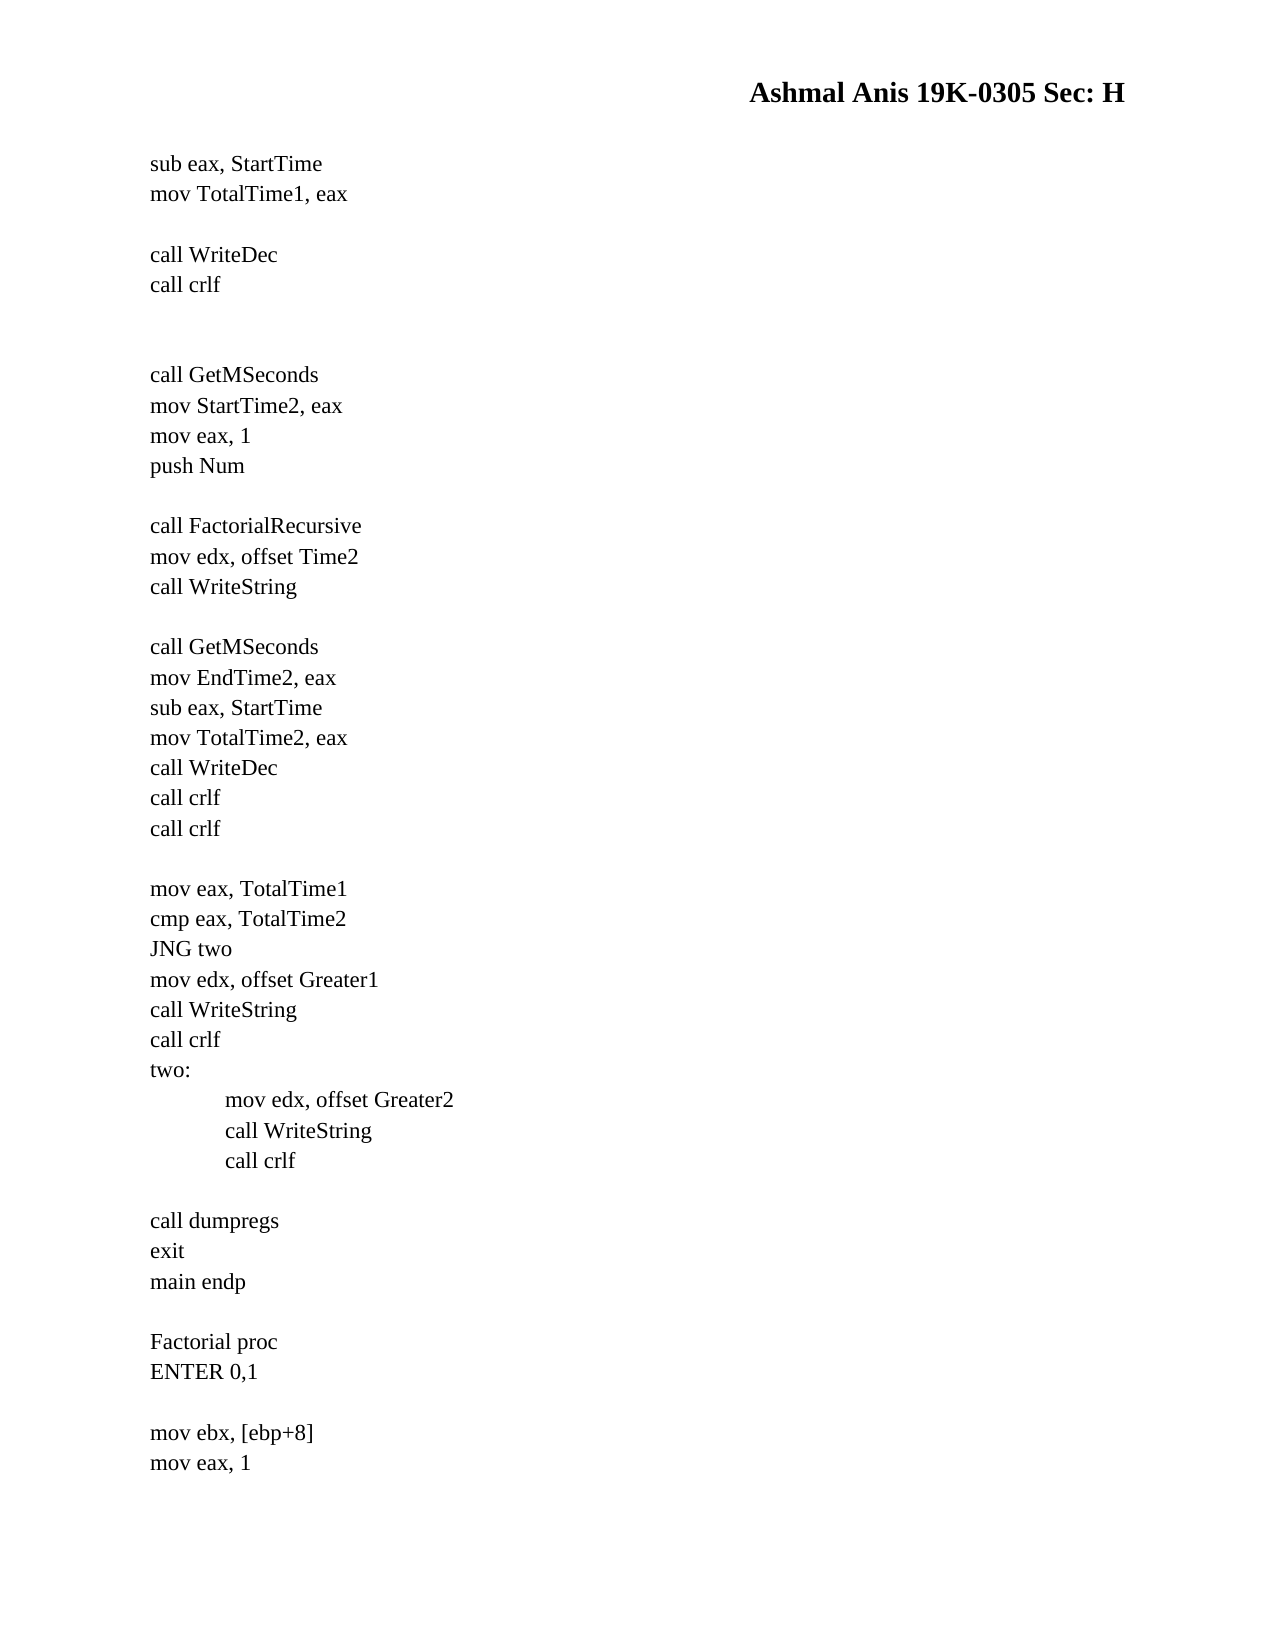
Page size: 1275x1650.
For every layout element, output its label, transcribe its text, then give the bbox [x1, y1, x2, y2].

text call WriteString [150, 1117, 1125, 1143]
text main endp [150, 1268, 1125, 1294]
text exit [150, 1237, 1125, 1264]
text call GetMSeconds [150, 361, 1125, 388]
text call FactorialRecursive [150, 512, 1125, 539]
text mov TotalTime1, eax [150, 180, 1125, 207]
text call crlf [150, 814, 1125, 841]
text mov EndTime2, eax [150, 663, 1125, 690]
text mov ebx, [ebp+8] [150, 1419, 1125, 1445]
text mov TotalTime2, eax [150, 724, 1125, 750]
text mov eax, TotalTime1 [150, 875, 1125, 901]
text mov eax, 1 [150, 1449, 1125, 1475]
text call crlf [150, 784, 1125, 811]
text call crlf [150, 271, 1125, 297]
text mov StartTime2, eax [150, 392, 1125, 418]
text mov edx, offset Greater2 [150, 1086, 1125, 1113]
text call GetMSeconds [150, 633, 1125, 660]
text call dumpregs [150, 1207, 1125, 1234]
text call WriteString [150, 573, 1125, 599]
text JNG two [150, 935, 1125, 962]
text call crlf [150, 1026, 1125, 1052]
text call WriteDec [150, 754, 1125, 781]
text call WriteDec [150, 241, 1125, 267]
text call crlf [150, 1147, 1125, 1173]
text ENTER 0,1 [150, 1358, 1125, 1385]
text two: [150, 1056, 1125, 1083]
text call WriteString [150, 996, 1125, 1022]
text push Num [150, 452, 1125, 478]
text sub eax, StartTime [150, 694, 1125, 720]
text cmp eax, TotalTime2 [150, 905, 1125, 932]
text mov eax, 1 [150, 422, 1125, 448]
text Factorial proc [150, 1328, 1125, 1354]
text mov edx, offset Time2 [150, 543, 1125, 569]
text mov edx, offset Greater1 [150, 966, 1125, 992]
text sub eax, StartTime [150, 150, 1125, 176]
